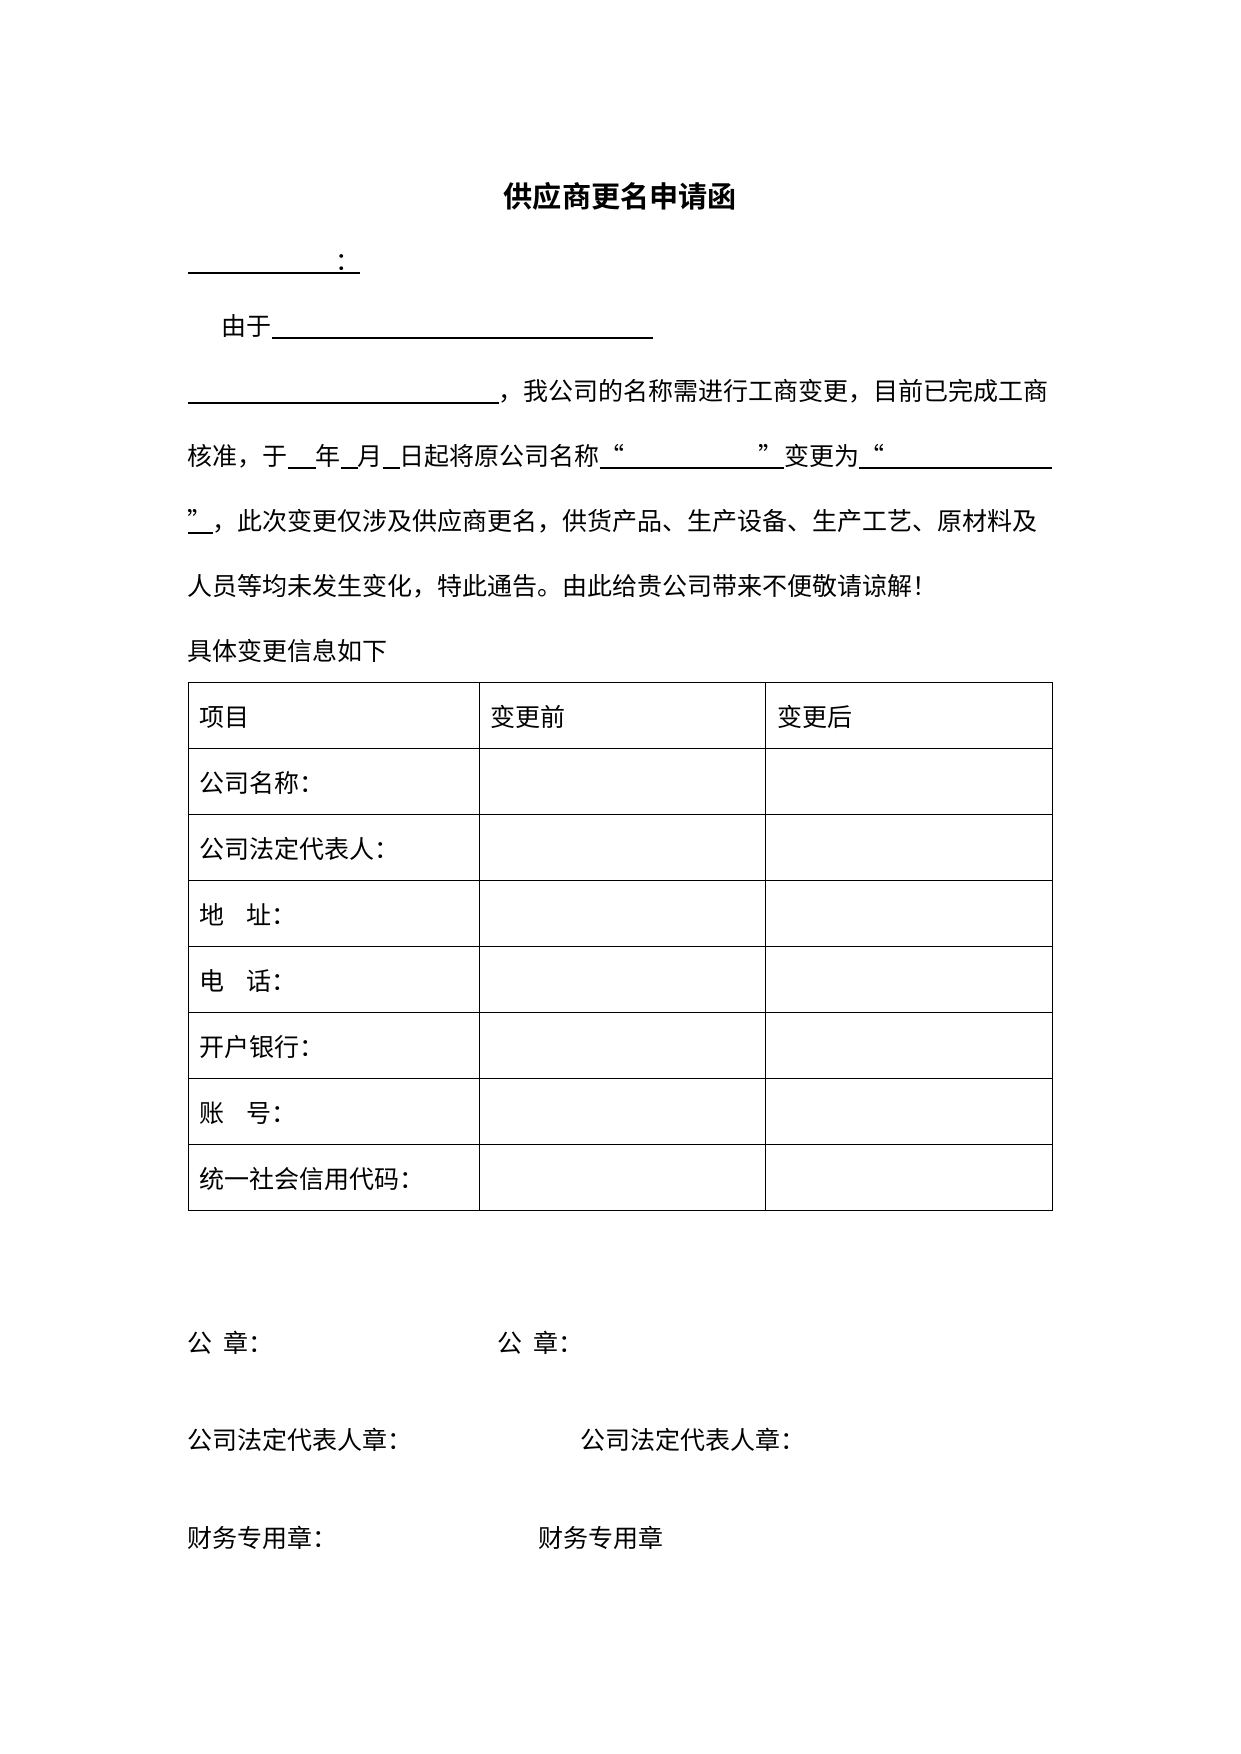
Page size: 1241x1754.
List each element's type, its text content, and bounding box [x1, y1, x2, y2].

table_header 项目 [189, 683, 479, 748]
table_cell 电 话： [189, 947, 479, 1012]
table_cell [480, 749, 765, 814]
table_cell [480, 1013, 765, 1078]
table_cell [766, 815, 1052, 880]
text 公 章： 公 章： [187, 1309, 1053, 1374]
table_cell 公司法定代表人： [189, 815, 479, 880]
table_cell 统一社会信用代码： [189, 1145, 479, 1210]
text 由于 [187, 292, 1053, 357]
table_cell [766, 1145, 1052, 1210]
table_cell [766, 947, 1052, 1012]
table_cell [480, 1079, 765, 1144]
table_header 变更前 [480, 683, 765, 748]
table_cell 地 址： [189, 881, 479, 946]
text 具体变更信息如下 [187, 617, 1053, 682]
table_cell 公司名称： [189, 749, 479, 814]
table_cell 开户银行： [189, 1013, 479, 1078]
text 财务专用章： 财务专用章 [187, 1504, 1053, 1569]
table_cell [480, 947, 765, 1012]
table_cell [766, 749, 1052, 814]
table_cell [480, 881, 765, 946]
table_header 变更后 [766, 683, 1052, 748]
text 供应商更名申请函 [187, 162, 1053, 227]
text 公司法定代表人章： 公司法定代表人章： [187, 1406, 1053, 1471]
table_cell [766, 881, 1052, 946]
table_cell [766, 1013, 1052, 1078]
text ： [187, 227, 1053, 292]
table_cell [480, 1145, 765, 1210]
text ，我公司的名称需进行工商变更，目前已完成工商核准，于 年 月 日起将原公司名称“ ”变更为“ ”，此次变更仅涉及供应商更名，供货产品、生产设备、生产工艺、原材料及人员等均未发生变化，特此通告。由此给贵公司带来不便敬请谅解！ [187, 357, 1053, 617]
table_cell [766, 1079, 1052, 1144]
table_cell 账 号： [189, 1079, 479, 1144]
table_cell [480, 815, 765, 880]
